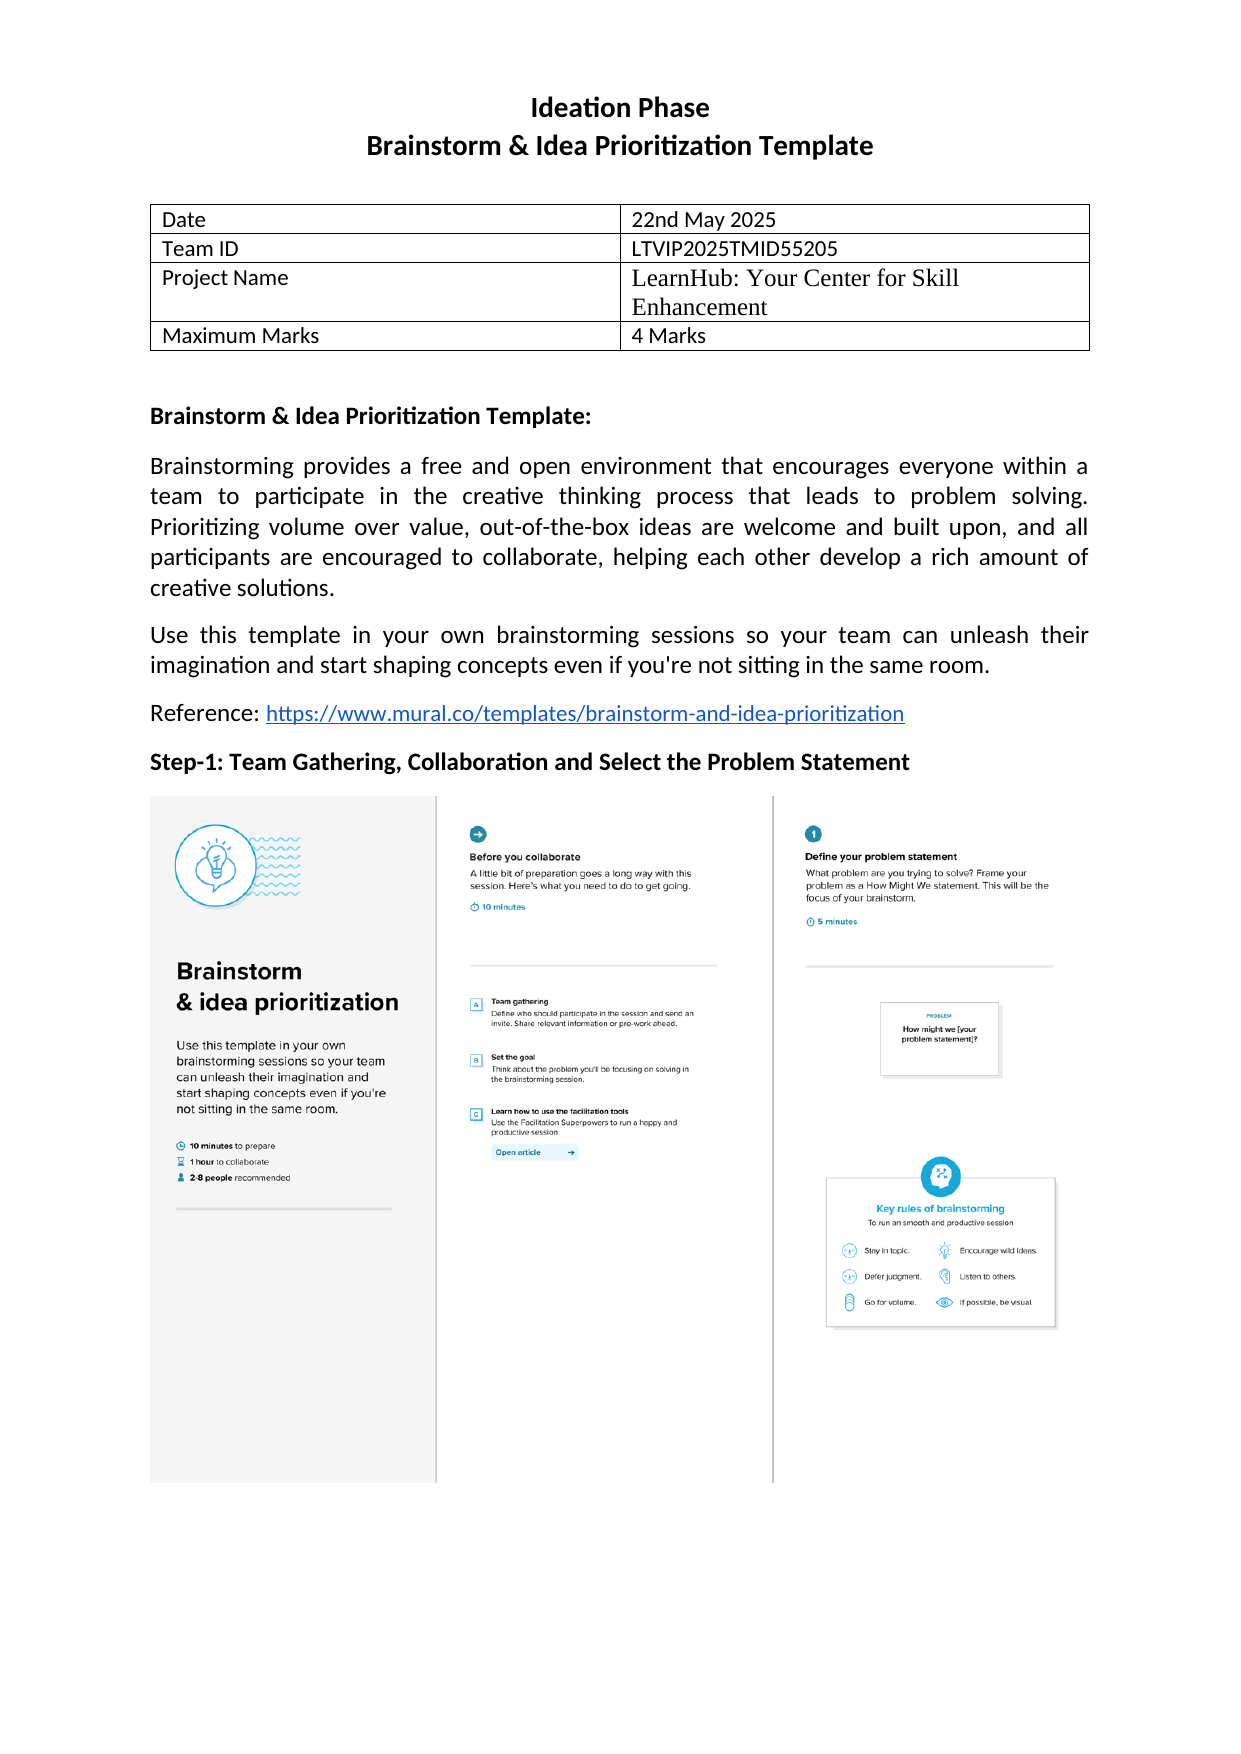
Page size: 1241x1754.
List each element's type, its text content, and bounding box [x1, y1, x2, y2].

text Reference: https://www.mural.co/templates/brainstorm-and-idea-prioritization [150, 697, 1090, 727]
table_cell 4 Marks [621, 322, 1089, 350]
table_header 22nd May 2025 [621, 205, 1089, 233]
table_cell Maximum Marks [151, 322, 620, 350]
text Step-1: Team Gathering, Collaboration and Select the Problem Statement [150, 746, 1090, 777]
text Ideation Phase [150, 89, 1090, 124]
text Brainstorm & Idea Prioritization Template [150, 127, 1090, 163]
table_cell LearnHub: Your Center for Skill Enhancement [621, 263, 1089, 321]
text Brainstorm & Idea Prioritization Template: [150, 400, 1090, 431]
picture [150, 796, 1091, 1483]
table_cell LTVIP2025TMID55205 [621, 234, 1089, 262]
table_cell Team ID [151, 234, 620, 262]
text Use this template in your own brainstorming sessions so your team can unleash their imagination and start shaping concepts even if you're not sitting in the same room. [150, 619, 1090, 680]
text Brainstorming provides a free and open environment that encourages everyone within a team to participate in the creative thinking process that leads to problem solving. Prioritizing volume over value, out-of-the-box ideas are welcome and built upon, and all participants are encouraged to collaborate, helping each other develop a rich amount of creative solutions. [150, 450, 1090, 602]
table_cell Project Name [151, 263, 620, 321]
table_header Date [151, 205, 620, 233]
